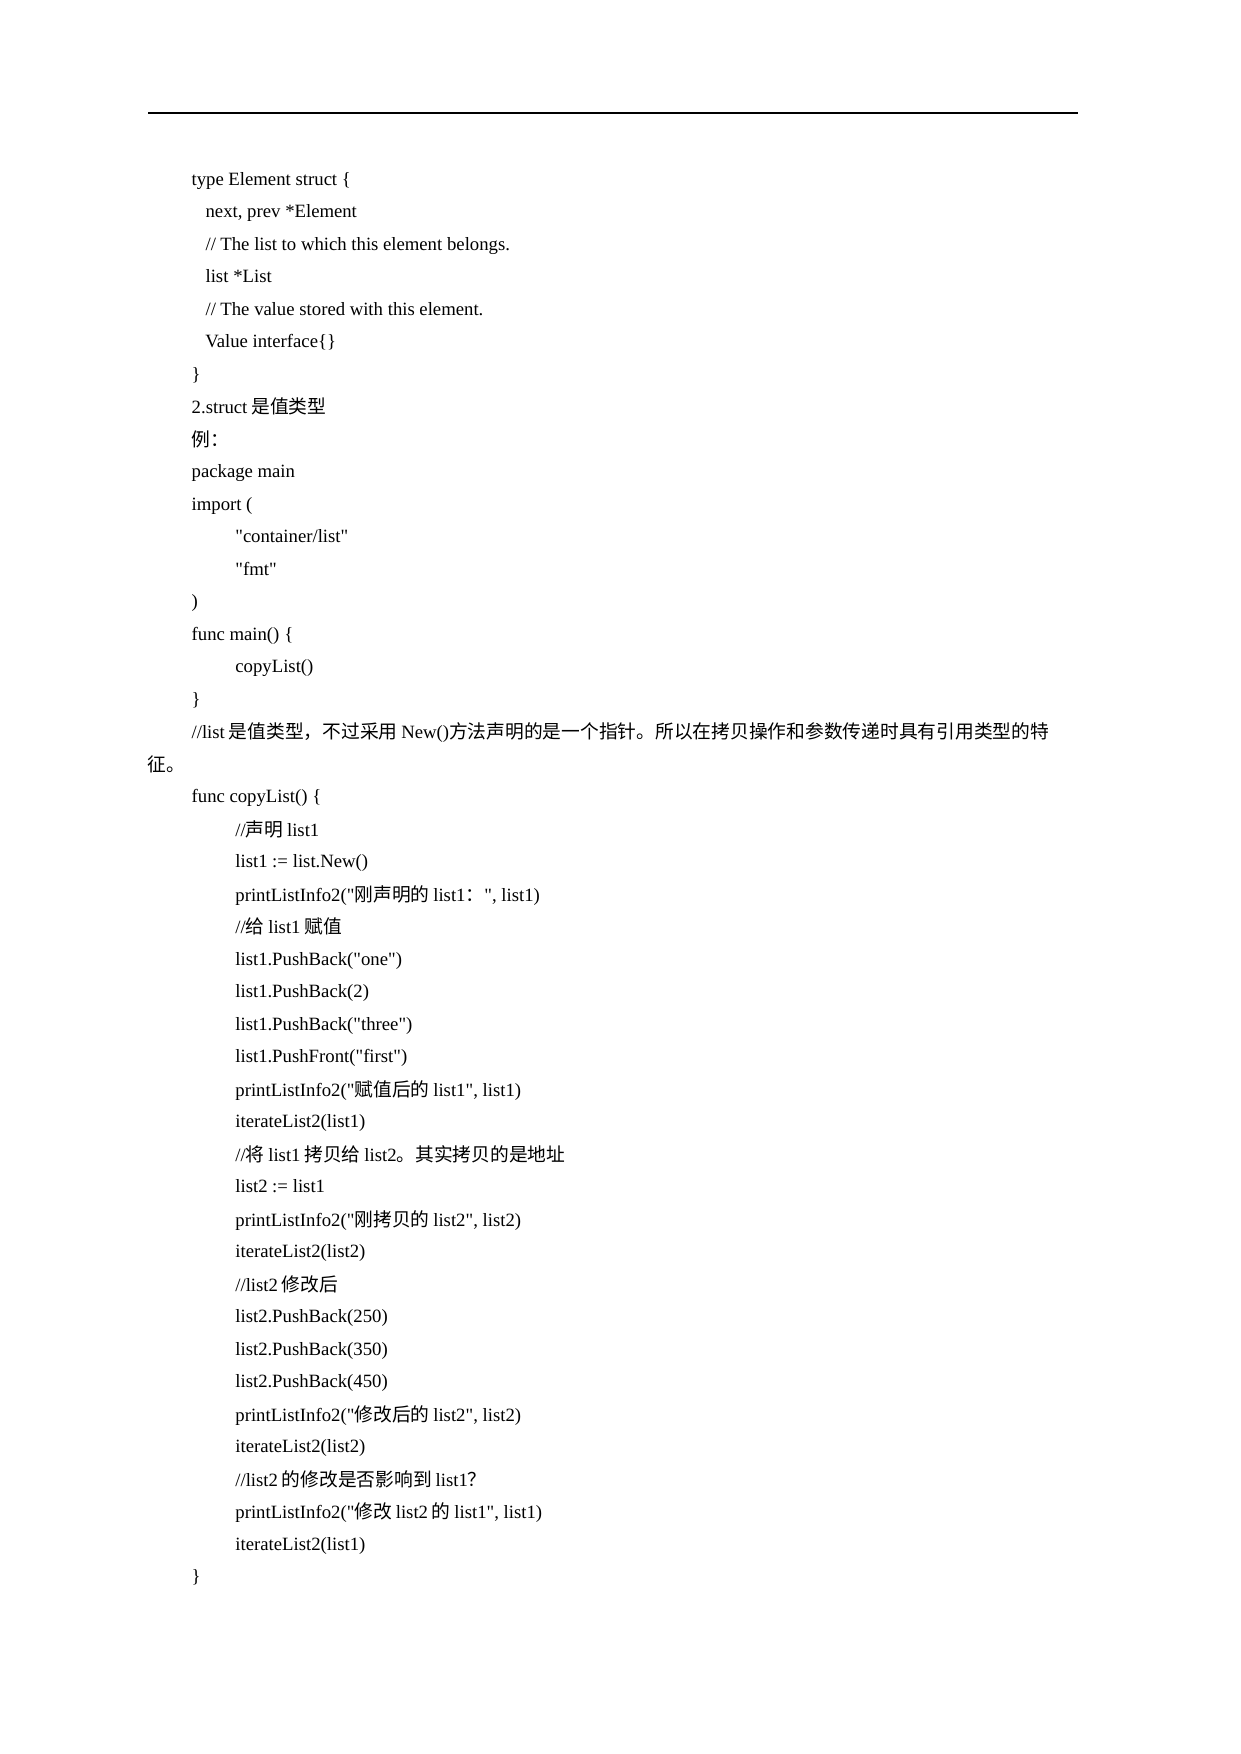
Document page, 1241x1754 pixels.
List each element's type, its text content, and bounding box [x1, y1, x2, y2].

text ) [148, 584, 1078, 617]
text } [148, 357, 1078, 389]
text Value interface{} [148, 324, 1078, 357]
text //将list1拷贝给list2。其实拷贝的是地址 [148, 1137, 1078, 1169]
text func main() { [148, 617, 1078, 649]
text } [148, 1559, 1078, 1592]
text iterateList2(list1) [148, 1527, 1078, 1559]
text type Element struct { [148, 162, 1078, 194]
text next, prev *Element [148, 194, 1078, 227]
text //list2的修改是否影响到list1？ [148, 1462, 1078, 1494]
text iterateList2(list2) [148, 1429, 1078, 1462]
text package main [148, 454, 1078, 487]
text } [148, 682, 1078, 714]
text 2.struct是值类型 [148, 389, 1078, 422]
text import ( [148, 487, 1078, 519]
text printListInfo2("赋值后的list1", list1) [148, 1072, 1078, 1104]
text list2.PushBack(250) [148, 1299, 1078, 1332]
text "fmt" [148, 552, 1078, 584]
text //声明list1 [148, 812, 1078, 844]
text list1.PushFront("first") [148, 1039, 1078, 1072]
text list2 := list1 [148, 1169, 1078, 1202]
text // The value stored with this element. [148, 292, 1078, 324]
text printListInfo2("刚拷贝的list2", list2) [148, 1202, 1078, 1234]
text //list2修改后 [148, 1267, 1078, 1299]
text list2.PushBack(350) [148, 1332, 1078, 1364]
text iterateList2(list1) [148, 1104, 1078, 1137]
text //list是值类型，不过采用New()方法声明的是一个指针。所以在拷贝操作和参数传递时具有引用类型的特征。 [148, 714, 1078, 779]
text iterateList2(list2) [148, 1234, 1078, 1267]
text 例： [148, 422, 1078, 454]
text func copyList() { [148, 779, 1078, 812]
text printListInfo2("刚声明的list1：", list1) [148, 877, 1078, 909]
text list1.PushBack("one") [148, 942, 1078, 974]
text //给list1赋值 [148, 909, 1078, 942]
text copyList() [148, 649, 1078, 682]
text list1.PushBack(2) [148, 974, 1078, 1007]
text list *List [148, 259, 1078, 292]
text printListInfo2("修改后的list2", list2) [148, 1397, 1078, 1429]
text list1.PushBack("three") [148, 1007, 1078, 1039]
text list2.PushBack(450) [148, 1364, 1078, 1397]
text printListInfo2("修改list2的list1", list1) [148, 1494, 1078, 1527]
text // The list to which this element belongs. [148, 227, 1078, 259]
text "container/list" [148, 519, 1078, 552]
text list1 := list.New() [148, 844, 1078, 877]
